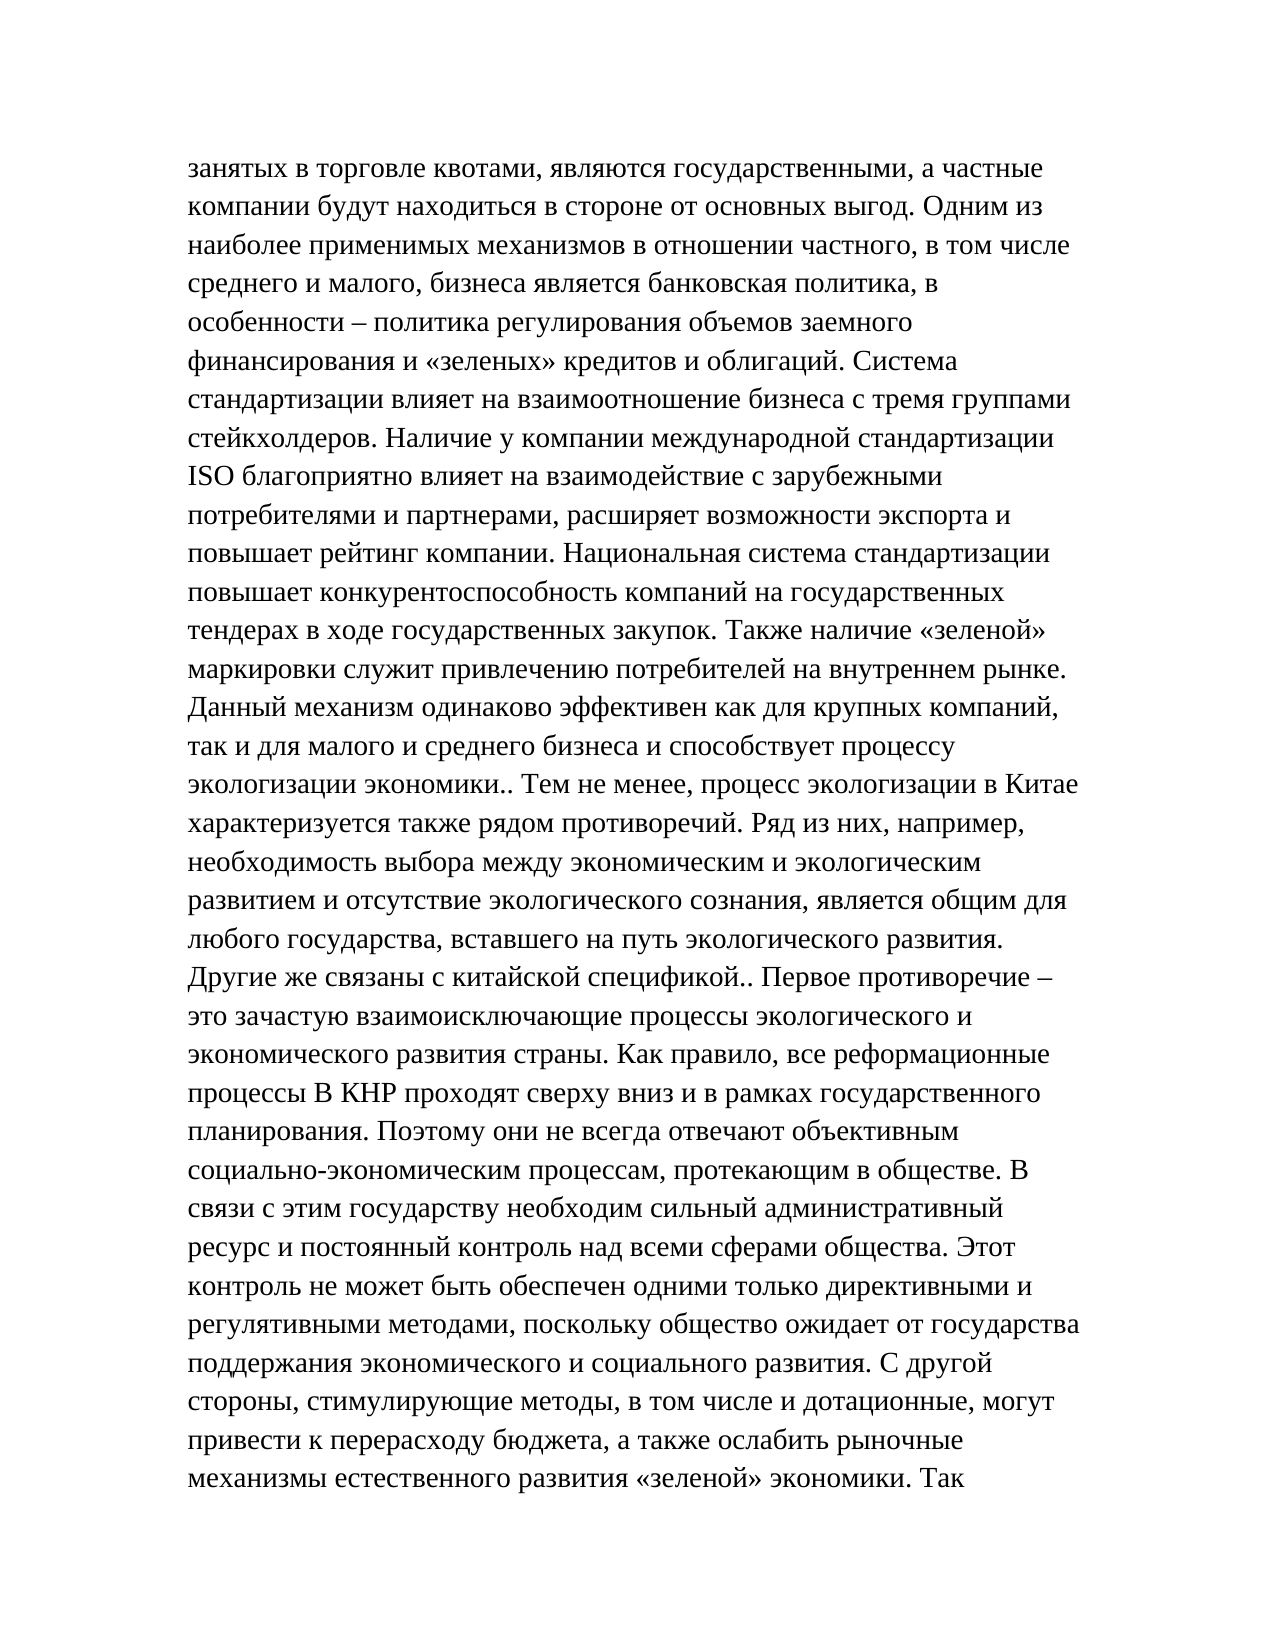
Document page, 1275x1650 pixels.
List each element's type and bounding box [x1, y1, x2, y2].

text [187, 150, 1087, 1494]
